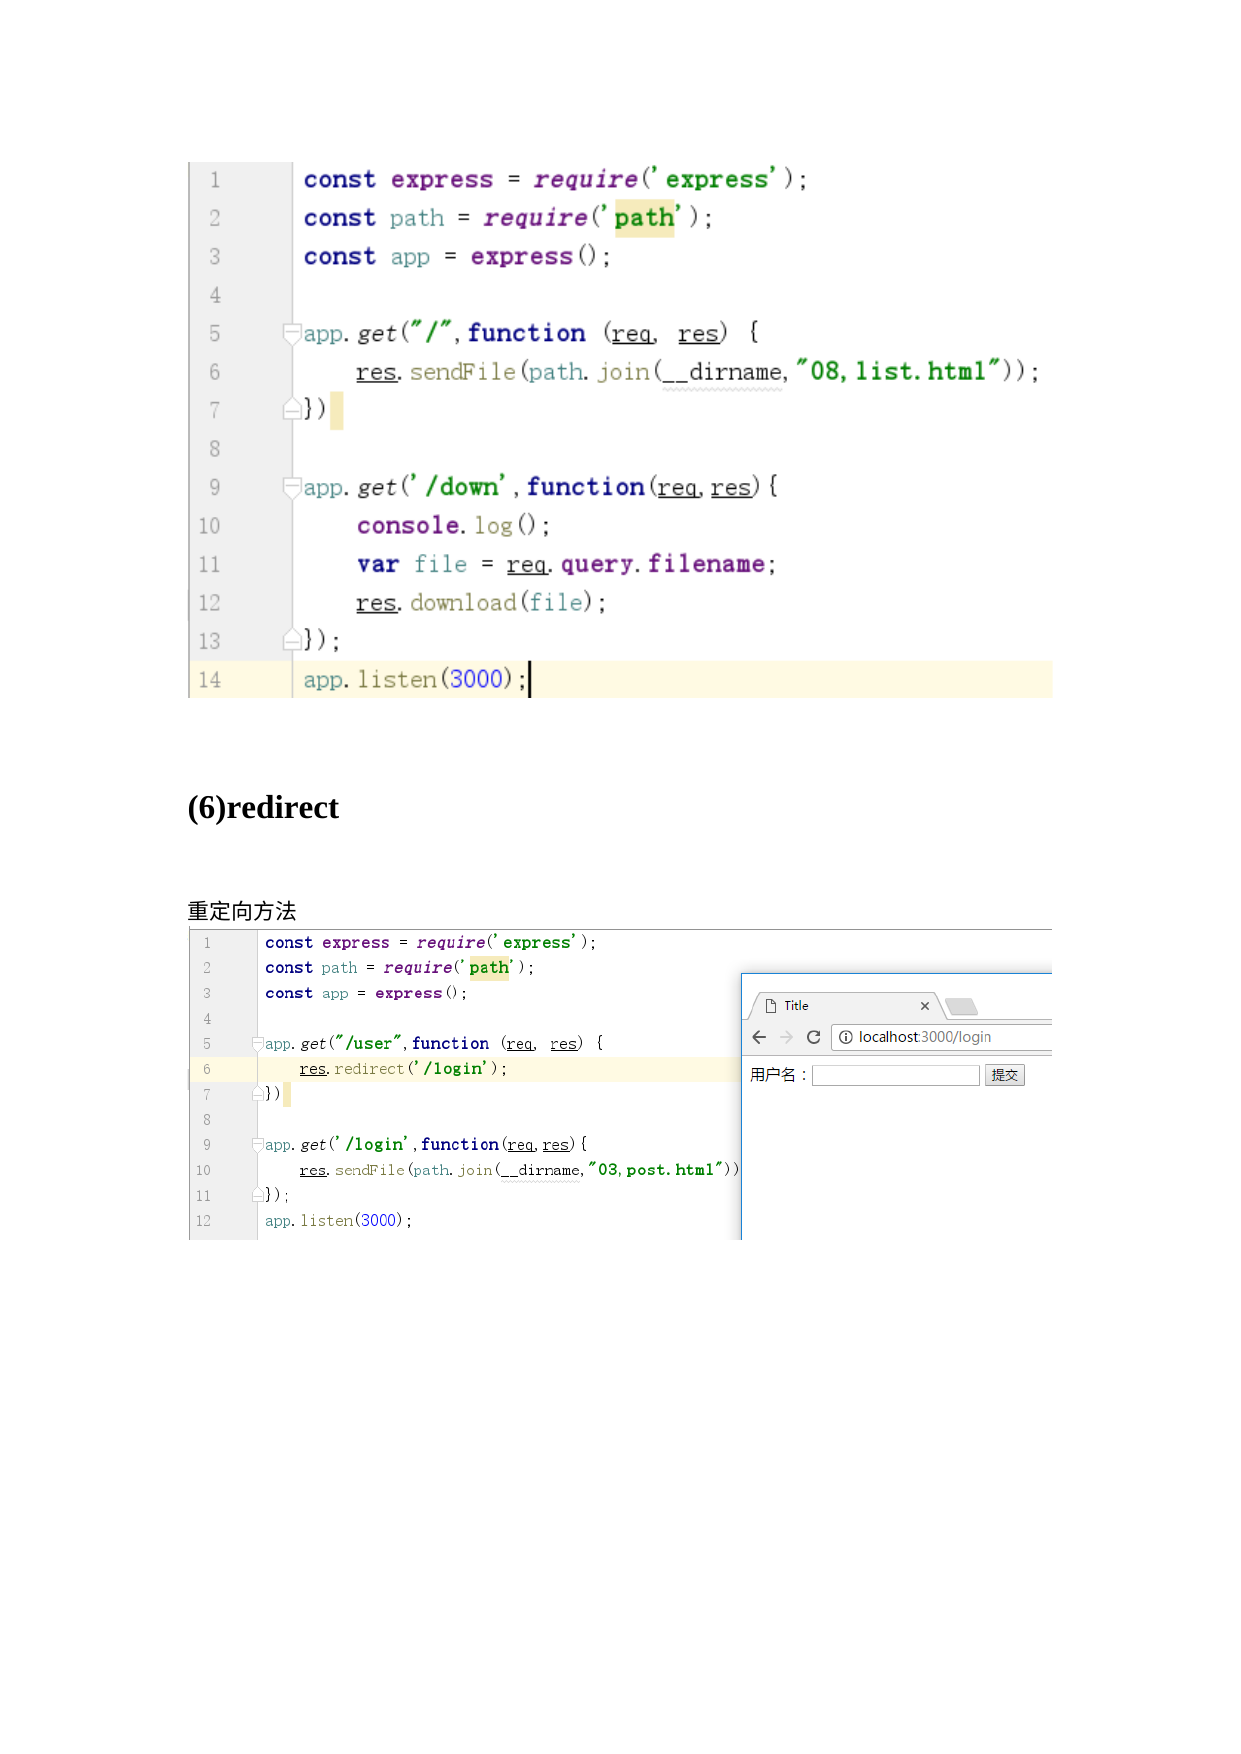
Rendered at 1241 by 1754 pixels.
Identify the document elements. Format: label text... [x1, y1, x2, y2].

list 重定向方法 [187, 894, 1053, 926]
picture [187, 926, 1052, 1240]
subtitle redirect [187, 774, 1053, 839]
picture [187, 162, 1053, 698]
